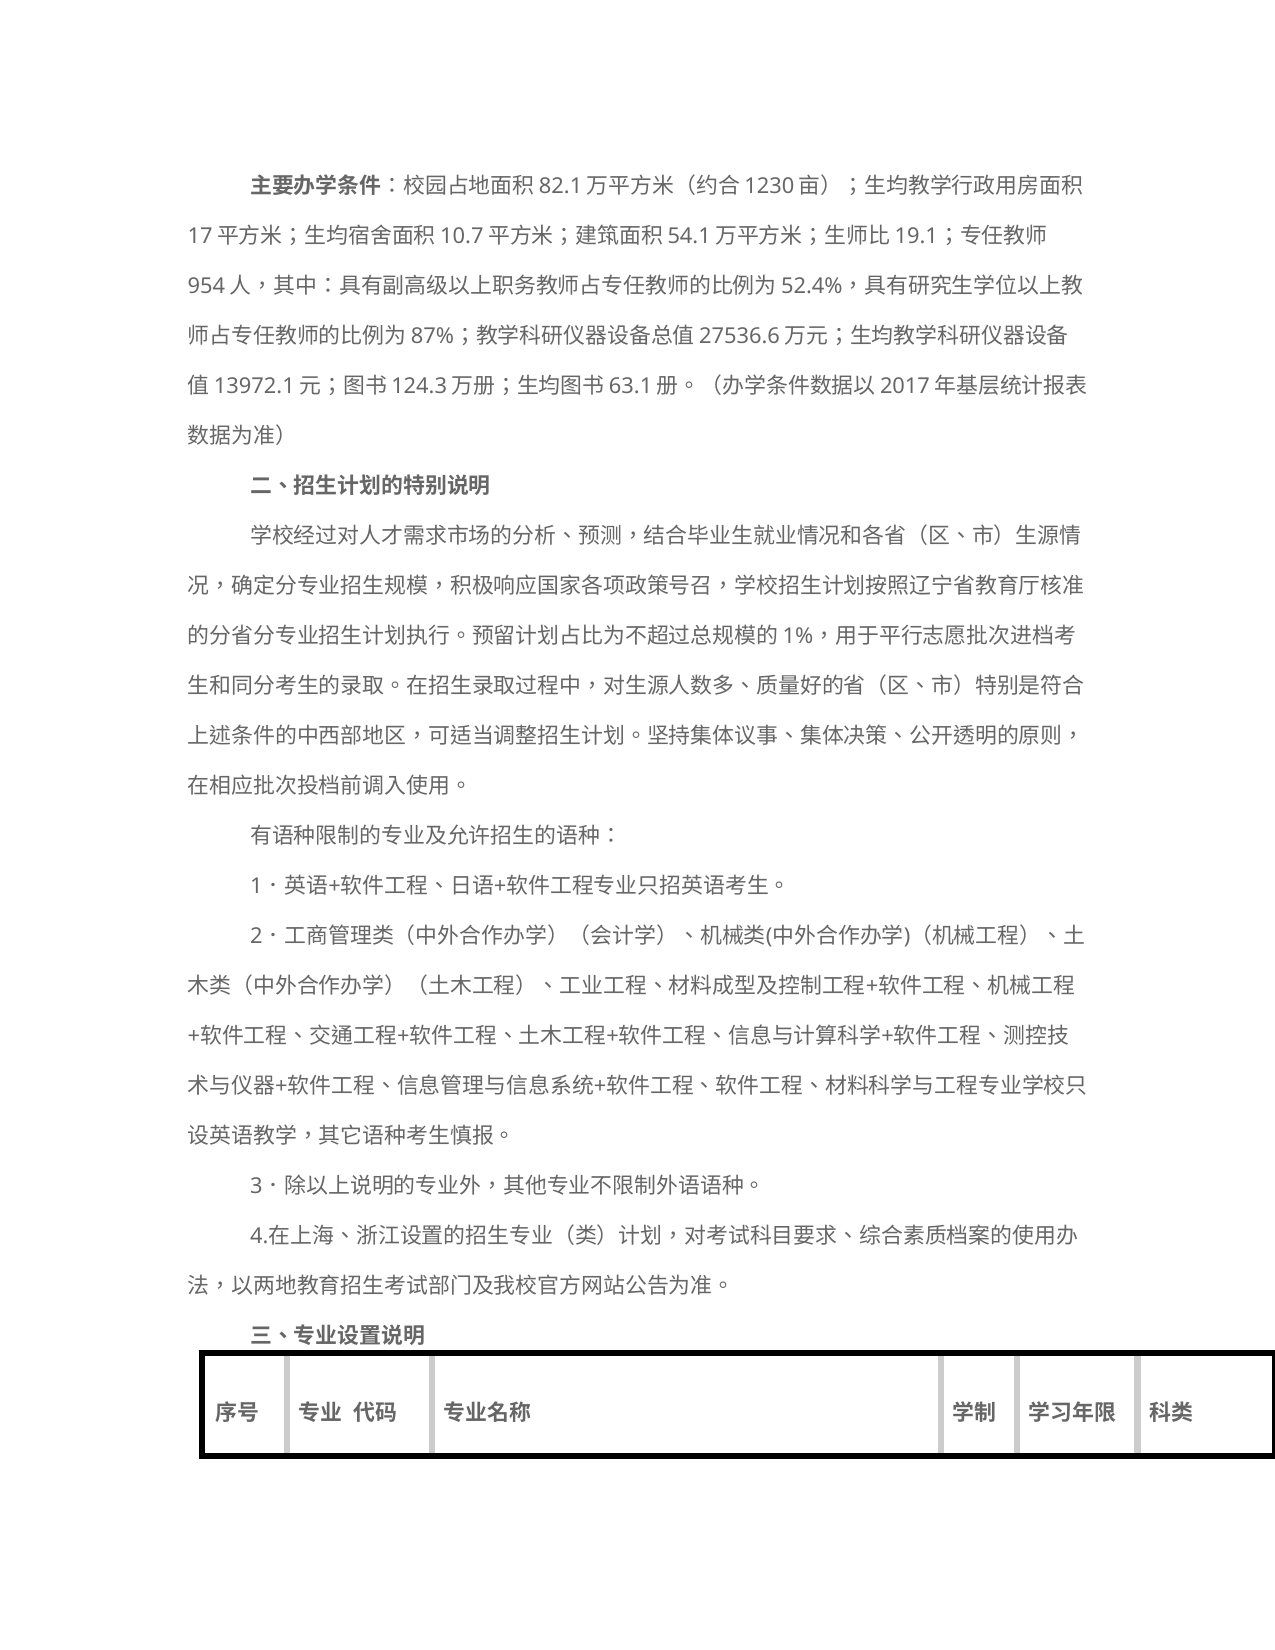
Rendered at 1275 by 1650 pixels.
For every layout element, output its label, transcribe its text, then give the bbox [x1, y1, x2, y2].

text 1．英语+软件工程、日语+软件工程专业只招英语考生。 [187, 850, 1087, 900]
text 4.在上海、浙江设置的招生专业（类）计划，对考试科目要求、综合素质档案的使用办法，以两地教育招生考试部门及我校官方网站公告为准。 [187, 1200, 1087, 1300]
table_header 专业名称 [435, 1356, 938, 1453]
text 2．工商管理类（中外合作办学）（会计学）、机械类(中外合作办学)（机械工程）、土木类（中外合作办学）（土木工程）、工业工程、材料成型及控制工程+软件工程、机械工程+软件工程、交通工程+软件工程、土木工程+软件工程、信息与计算科学+软件工程、测控技术与仪器+软件工程、信息管理与信息系统+软件工程、软件工程、材料科学与工程专业学校只设英语教学，其它语种考生慎报。 [187, 900, 1087, 1150]
table_header 序号 [205, 1356, 284, 1453]
table_header 学习年限 [1020, 1356, 1134, 1453]
text 二、招生计划的特别说明 [187, 450, 1087, 500]
text 三、专业设置说明 [187, 1300, 1087, 1350]
table_header 科类 [1141, 1356, 1272, 1453]
text 有语种限制的专业及允许招生的语种： [187, 800, 1087, 850]
text 3．除以上说明的专业外，其他专业不限制外语语种。 [187, 1150, 1087, 1200]
table_header 学制 [944, 1356, 1014, 1453]
text 主要办学条件：校园占地面积82.1万平方米（约合1230亩）；生均教学行政用房面积17平方米；生均宿舍面积10.7平方米；建筑面积54.1万平方米；生师比19.1；专任教师954人，其中：具有副高级以上职务教师占专任教师的比例为52.4%，具有研究生学位以上教师占专任教师的比例为87%；教学科研仪器设备总值27536.6万元；生均教学科研仪器设备值13972.1元；图书124.3万册；生均图书63.1册。（办学条件数据以2017年基层统计报表数据为准） [187, 150, 1087, 450]
table_header 专业 代码 [290, 1356, 429, 1453]
text 学校经过对人才需求市场的分析、预测，结合毕业生就业情况和各省（区、市）生源情况，确定分专业招生规模，积极响应国家各项政策号召，学校招生计划按照辽宁省教育厅核准的分省分专业招生计划执行。预留计划占比为不超过总规模的1%，用于平行志愿批次进档考生和同分考生的录取。在招生录取过程中，对生源人数多、质量好的省（区、市）特别是符合上述条件的中西部地区，可适当调整招生计划。坚持集体议事、集体决策、公开透明的原则，在相应批次投档前调入使用。 [187, 500, 1087, 800]
